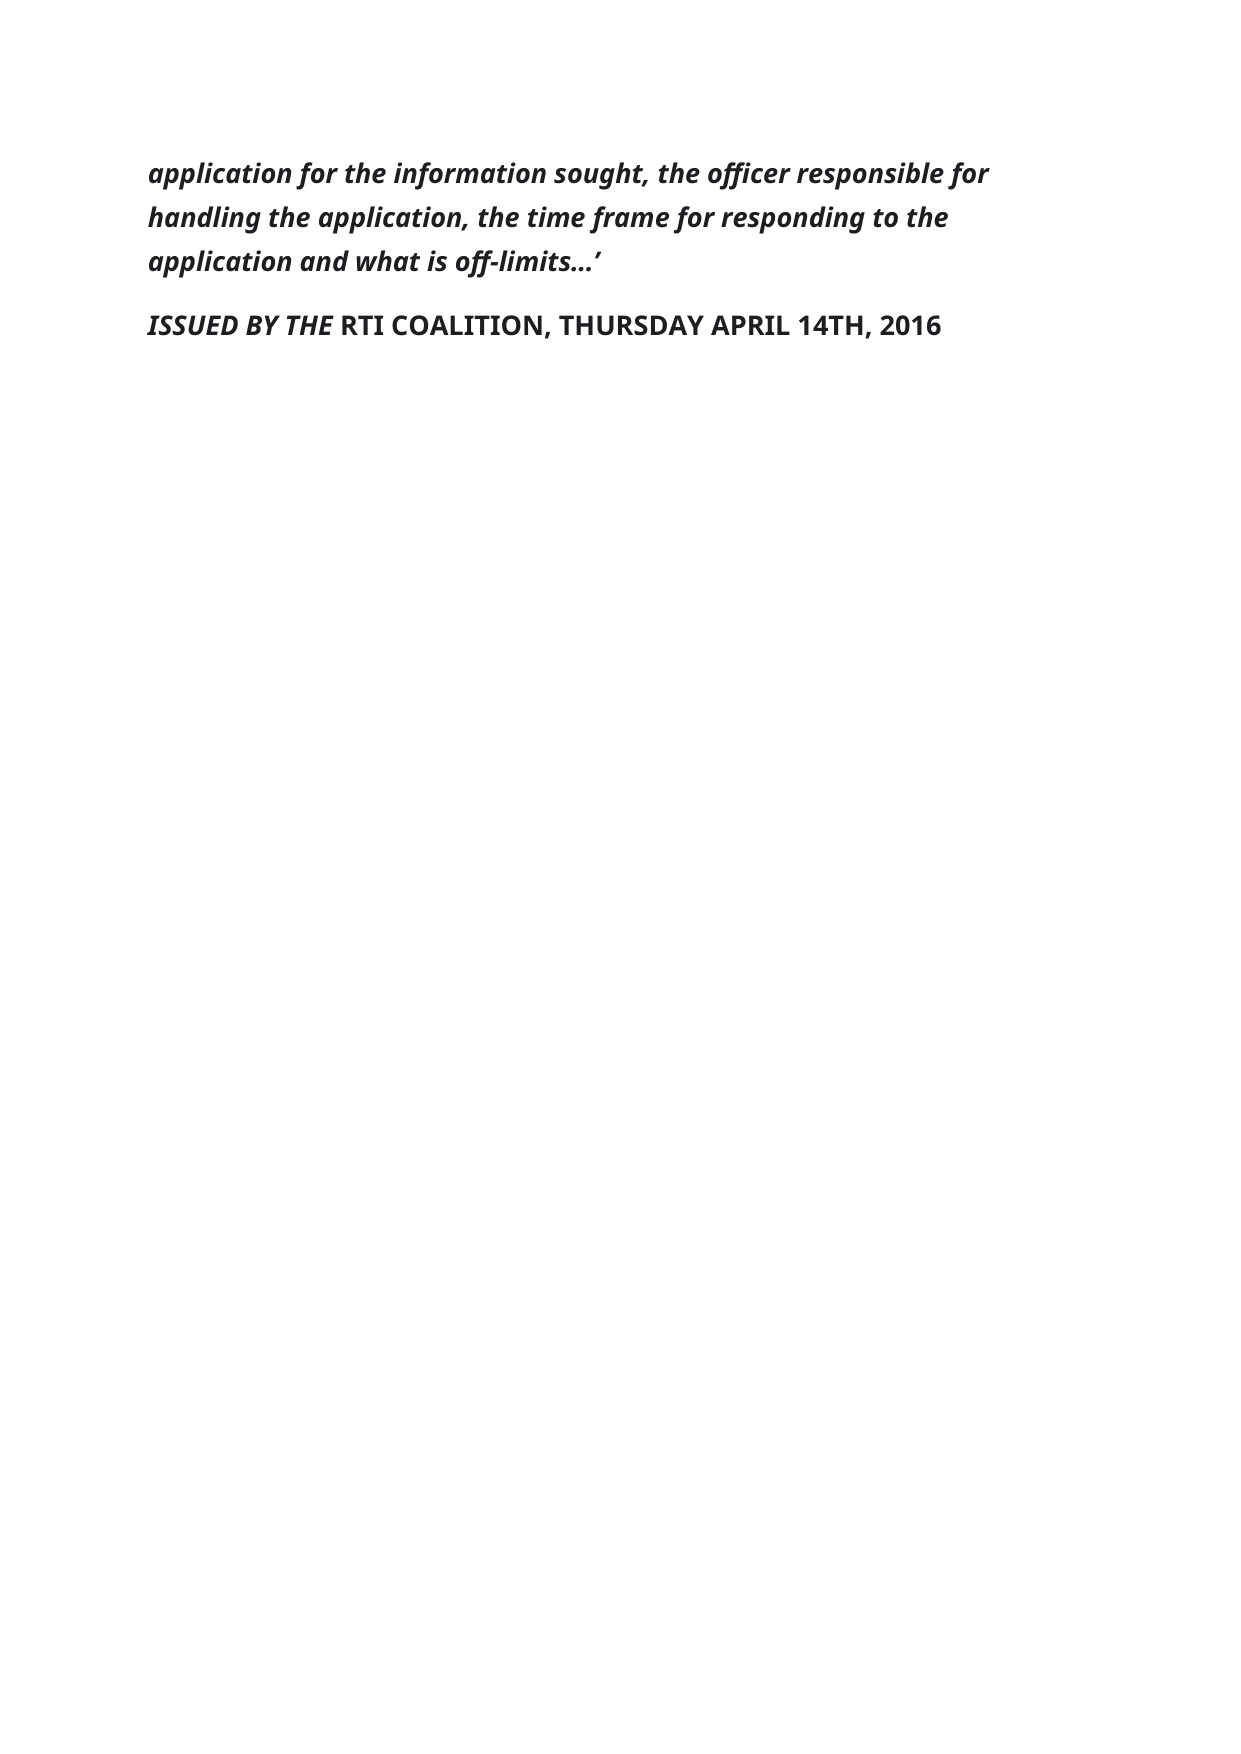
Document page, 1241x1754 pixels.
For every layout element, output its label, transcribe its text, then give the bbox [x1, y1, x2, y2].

text ISSUED BY THE RTI COALITION, THURSDAY APRIL 14TH, 2016 [148, 300, 1093, 343]
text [148, 148, 1093, 279]
